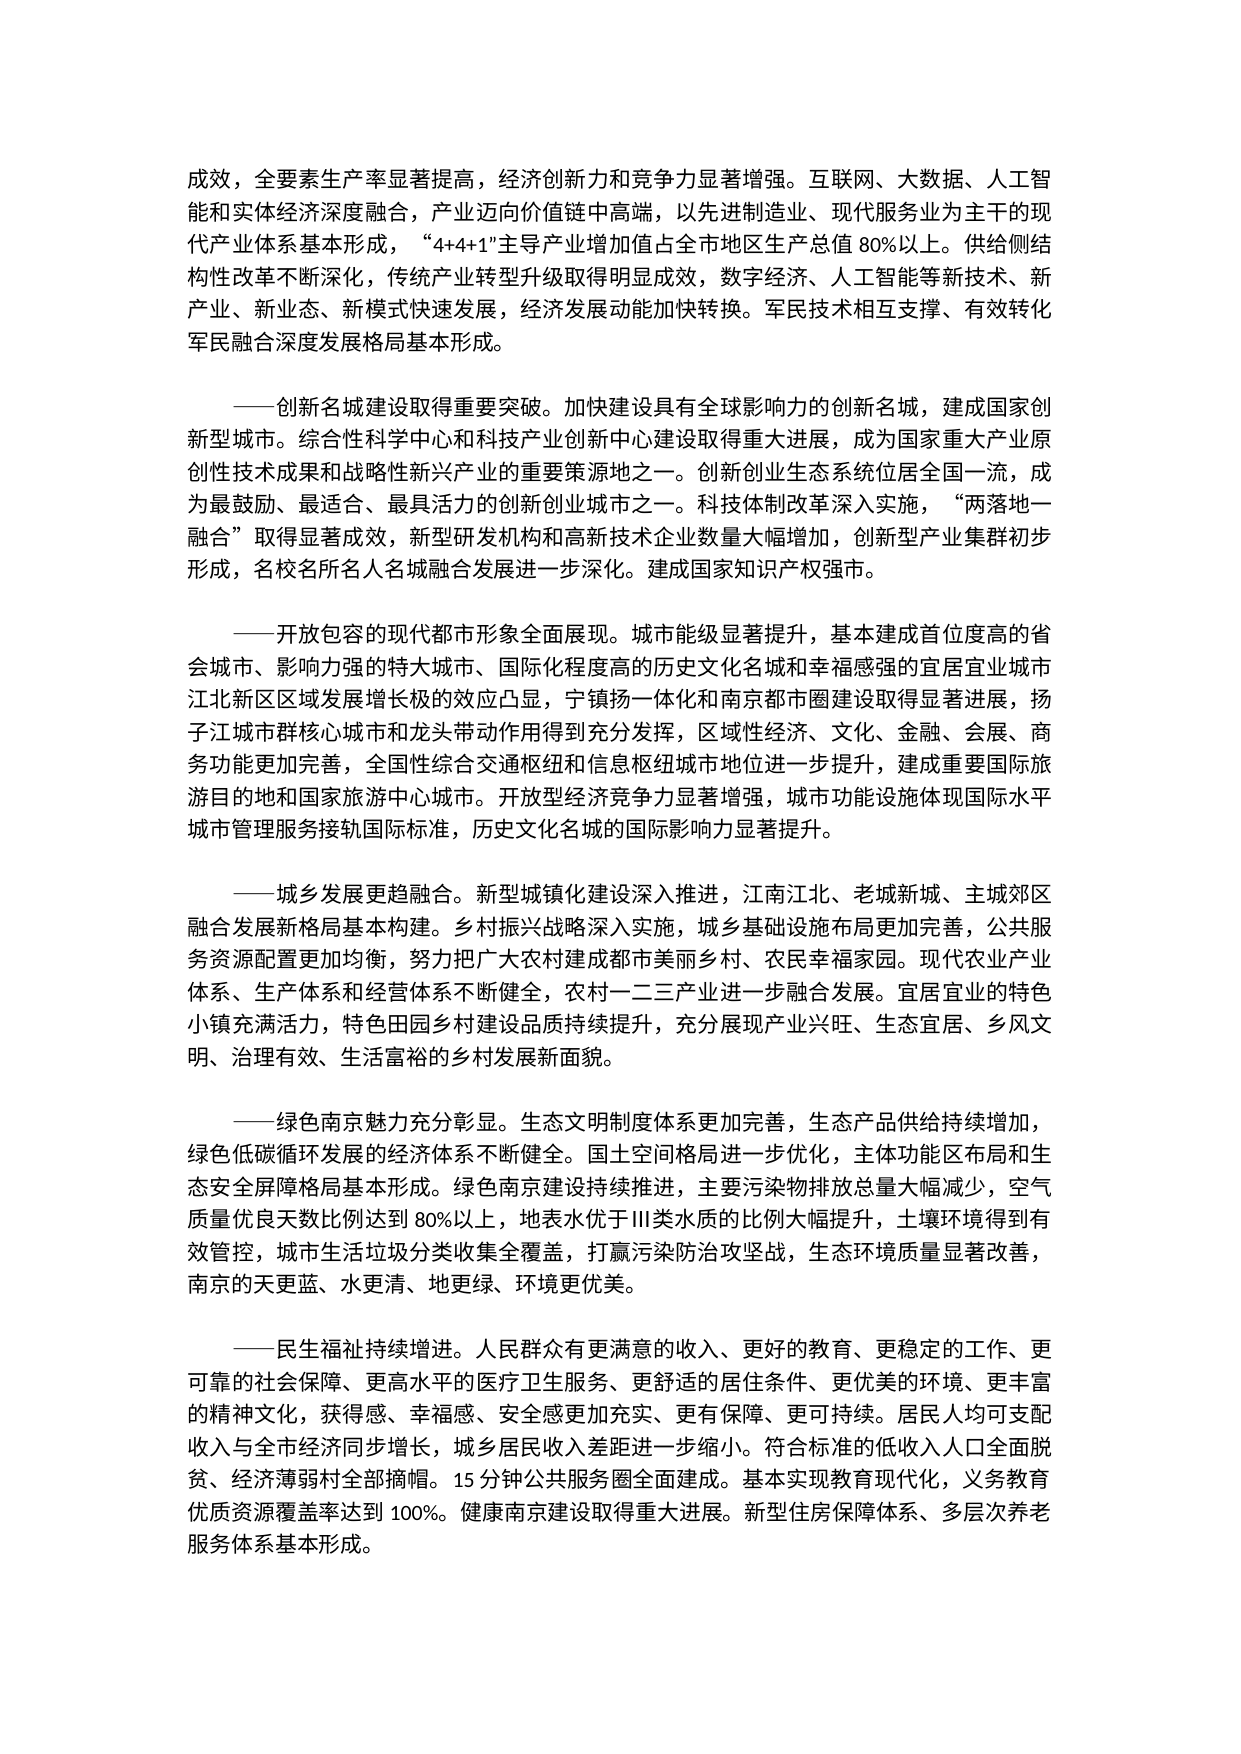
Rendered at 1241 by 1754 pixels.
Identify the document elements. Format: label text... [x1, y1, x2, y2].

text ——民生福祉持续增进。人民群众有更满意的收入、更好的教育、更稳定的工作、更可靠的社会保障、更高水平的医疗卫生服务、更舒适的居住条件、更优美的环境、更丰富的精神文化，获得感、幸福感、安全感更加充实、更有保障、更可持续。居民人均可支配收入与全市经济同步增长，城乡居民收入差距进一步缩小。符合标准的低收入人口全面脱贫、经济薄弱村全部摘帽。15分钟公共服务圈全面建成。基本实现教育现代化，义务教育优质资源覆盖率达到100%。健康南京建设取得重大进展。新型住房保障体系、多层次养老服务体系基本形成。 [187, 1332, 1053, 1559]
text ——绿色南京魅力充分彰显。生态文明制度体系更加完善，生态产品供给持续增加，绿色低碳循环发展的经济体系不断健全。国土空间格局进一步优化，主体功能区布局和生态安全屏障格局基本形成。绿色南京建设持续推进，主要污染物排放总量大幅减少，空气质量优良天数比例达到80%以上，地表水优于Ⅲ类水质的比例大幅提升，土壤环境得到有效管控，城市生活垃圾分类收集全覆盖，打赢污染防治攻坚战，生态环境质量显著改善，南京的天更蓝、水更清、地更绿、环境更优美。 [187, 1104, 1053, 1299]
text ——城乡发展更趋融合。新型城镇化建设深入推进，江南江北、老城新城、主城郊区融合发展新格局基本构建。乡村振兴战略深入实施，城乡基础设施布局更加完善，公共服务资源配置更加均衡，努力把广大农村建成都市美丽乡村、农民幸福家园。现代农业产业体系、生产体系和经营体系不断健全，农村一二三产业进一步融合发展。宜居宜业的特色小镇充满活力，特色田园乡村建设品质持续提升，充分展现产业兴旺、生态宜居、乡风文明、治理有效、生活富裕的乡村发展新面貌。 [187, 877, 1053, 1072]
text ——开放包容的现代都市形象全面展现。城市能级显著提升，基本建成首位度高的省会城市、影响力强的特大城市、国际化程度高的历史文化名城和幸福感强的宜居宜业城市。江北新区区域发展增长极的效应凸显，宁镇扬一体化和南京都市圈建设取得显著进展，扬子江城市群核心城市和龙头带动作用得到充分发挥，区域性经济、文化、金融、会展、商务功能更加完善，全国性综合交通枢纽和信息枢纽城市地位进一步提升，建成重要国际旅游目的地和国家旅游中心城市。开放型经济竞争力显著增强，城市功能设施体现国际水平，城市管理服务接轨国际标准，历史文化名城的国际影响力显著提升。 [187, 617, 1053, 844]
text ——创新名城建设取得重要突破。加快建设具有全球影响力的创新名城，建成国家创新型城市。综合性科学中心和科技产业创新中心建设取得重大进展，成为国家重大产业原创性技术成果和战略性新兴产业的重要策源地之一。创新创业生态系统位居全国一流，成为最鼓励、最适合、最具活力的创新创业城市之一。科技体制改革深入实施，“两落地一融合”取得显著成效，新型研发机构和高新技术企业数量大幅增加，创新型产业集群初步形成，名校名所名人名城融合发展进一步深化。建成国家知识产权强市。 [187, 389, 1053, 584]
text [187, 162, 1053, 357]
